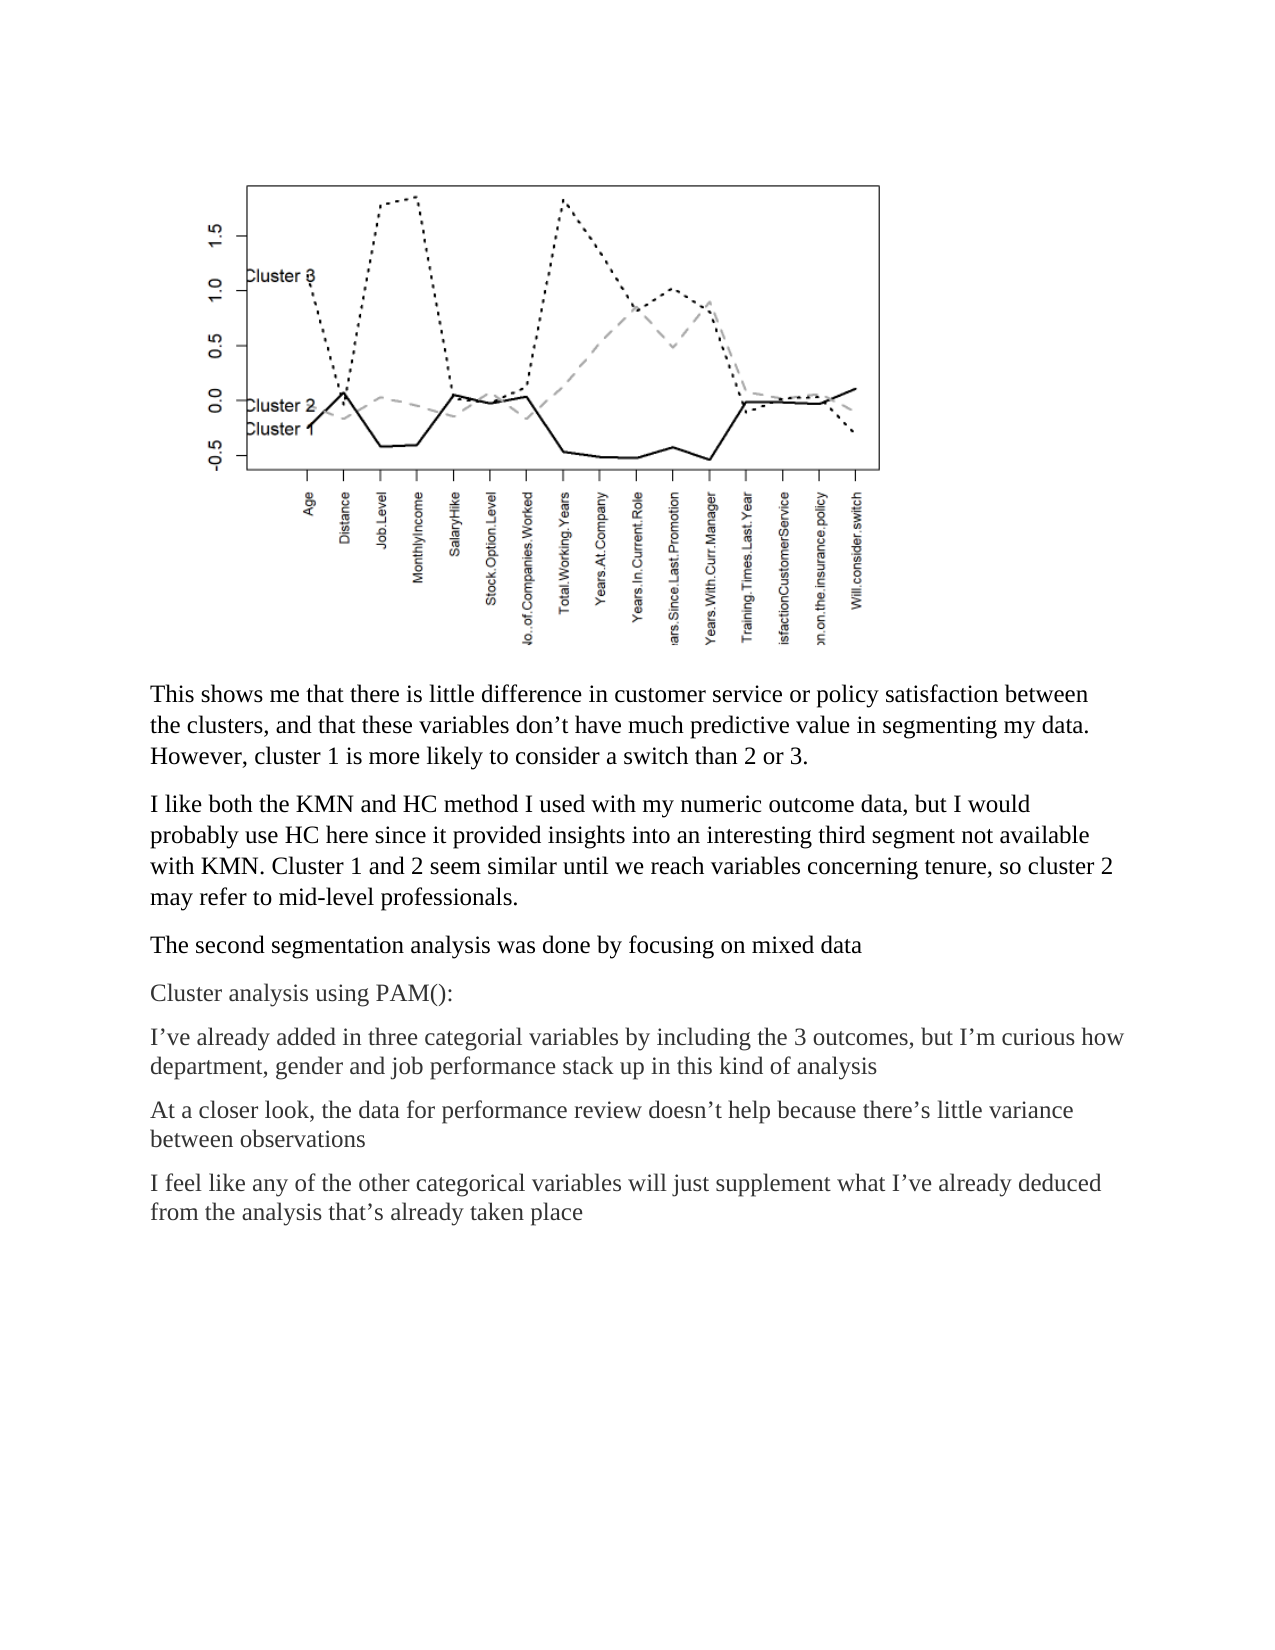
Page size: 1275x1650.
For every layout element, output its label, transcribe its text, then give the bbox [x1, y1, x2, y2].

picture [150, 150, 965, 661]
text I like both the KMN and HC method I used with my numeric outcome data, but I would probably use HC here since it provided insights into an interesting third segment not available with KMN. Cluster 1 and 2 seem similar until we reach variables concerning tenure, so cluster 2 may refer to mid-level professionals. [150, 789, 1125, 911]
text I feel like any of the other categorical variables will just supplement what I’ve already deduced from the analysis that’s already taken place [150, 1168, 1125, 1226]
text I’ve already added in three categorial variables by including the 3 outcomes, but I’m curious how department, gender and job performance stack up in this kind of analysis [150, 1022, 1125, 1079]
text The second segmentation analysis was done by focusing on mixed data [150, 930, 1125, 959]
text Cluster analysis using PAM(): [150, 978, 1125, 1006]
text This shows me that there is little difference in customer service or policy satisfaction between the clusters, and that these variables don’t have much predictive value in segmenting my data. However, cluster 1 is more likely to consider a switch than 2 or 3. [150, 679, 1125, 770]
text At a closer look, the data for performance review doesn’t help because there’s little variance between observations [150, 1095, 1125, 1153]
